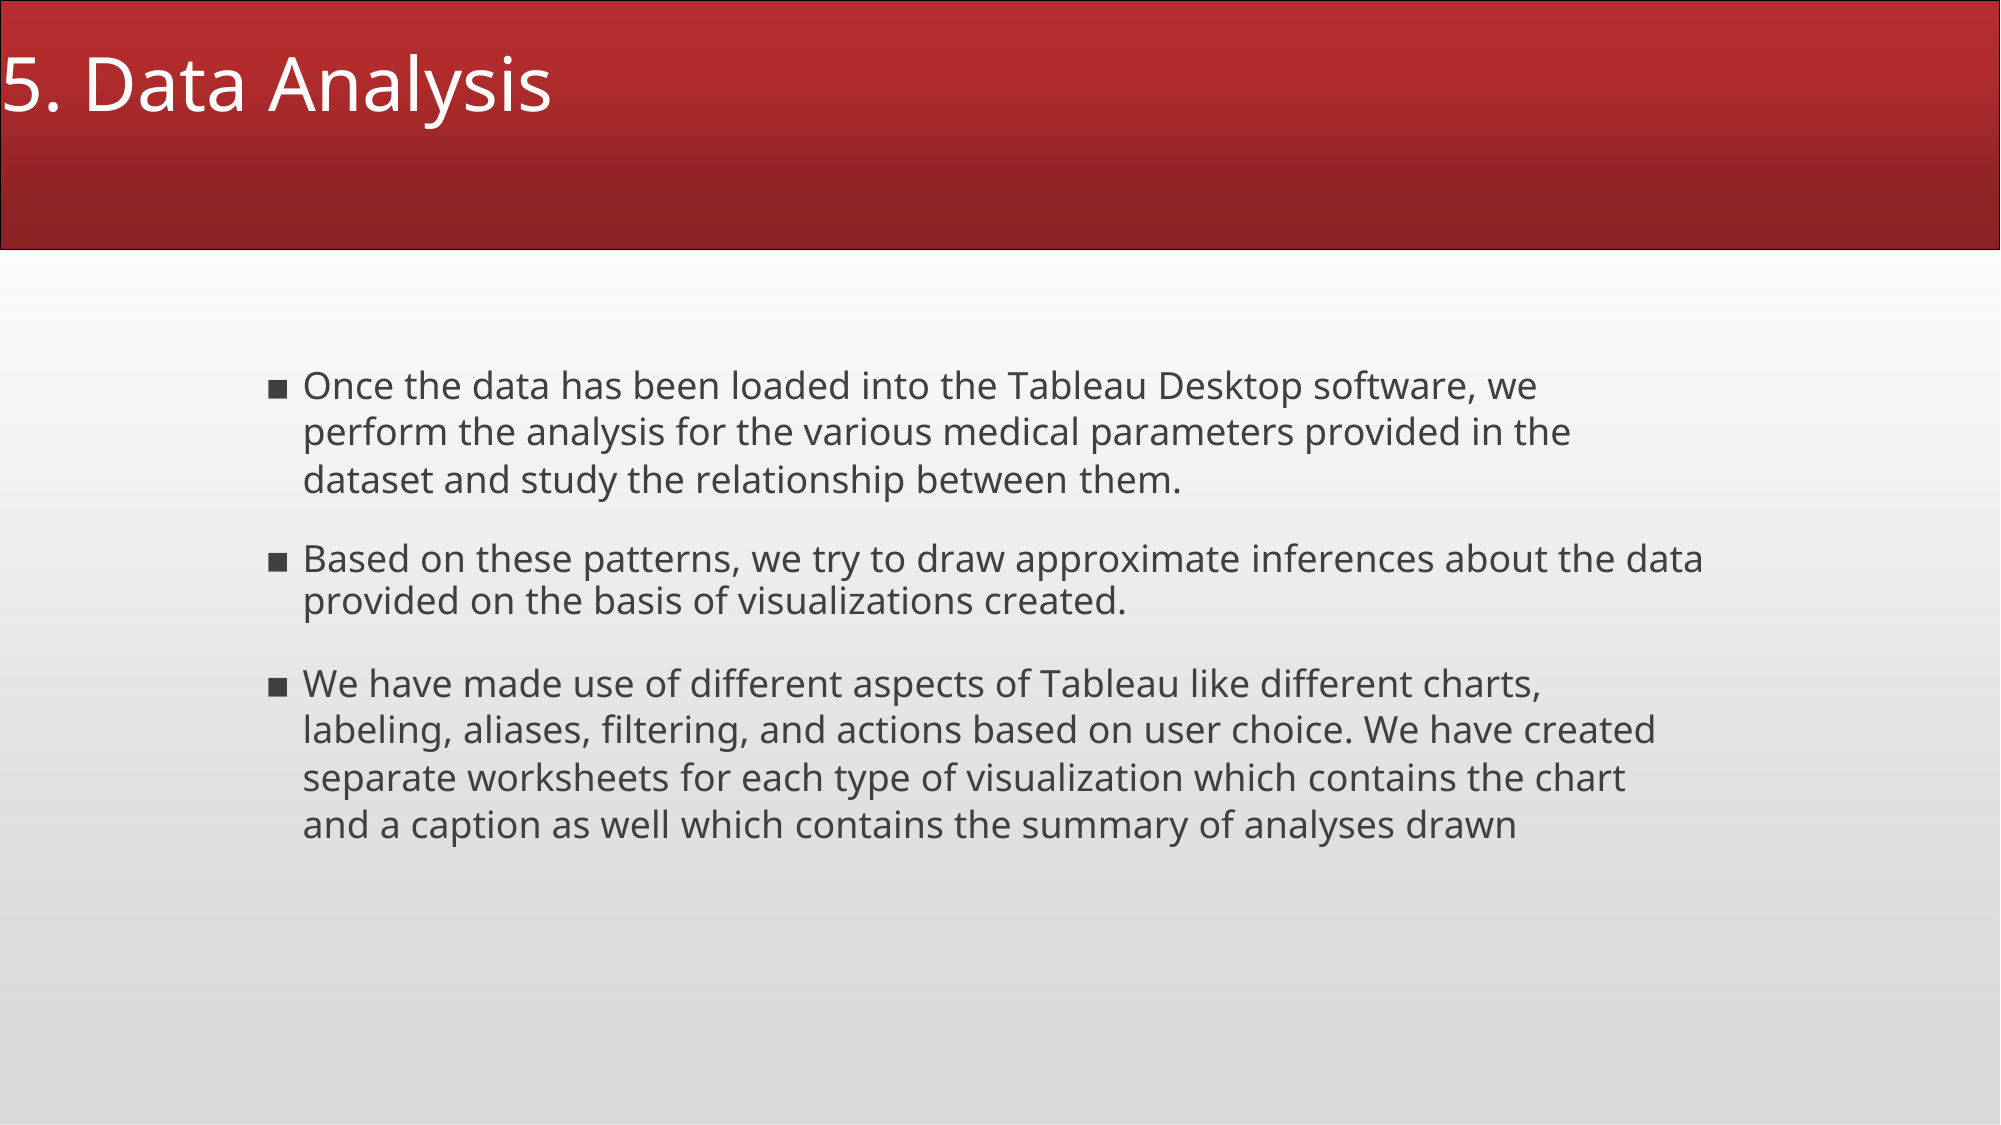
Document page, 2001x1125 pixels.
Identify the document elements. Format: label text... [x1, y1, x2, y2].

picture [0, 0, 2001, 1125]
list Once the data has been loaded into the Tableau Desktop software, we perform the analysis for the various medical parameters provided in the dataset and study the relationship between them. [265, 362, 1671, 504]
picture [1, 1, 1999, 249]
text provided on the basis of visualizations created. [302, 581, 2000, 623]
list Based on these patterns, we try to draw approximate inferences about the data [265, 539, 2000, 581]
list We have made use of different aspects of Tableau like different charts, labeling, aliases, filtering, and actions based on user choice. We have created separate worksheets for each type of visualization which contains the chart and a caption as well which contains the summary of analyses drawn [265, 660, 1673, 850]
